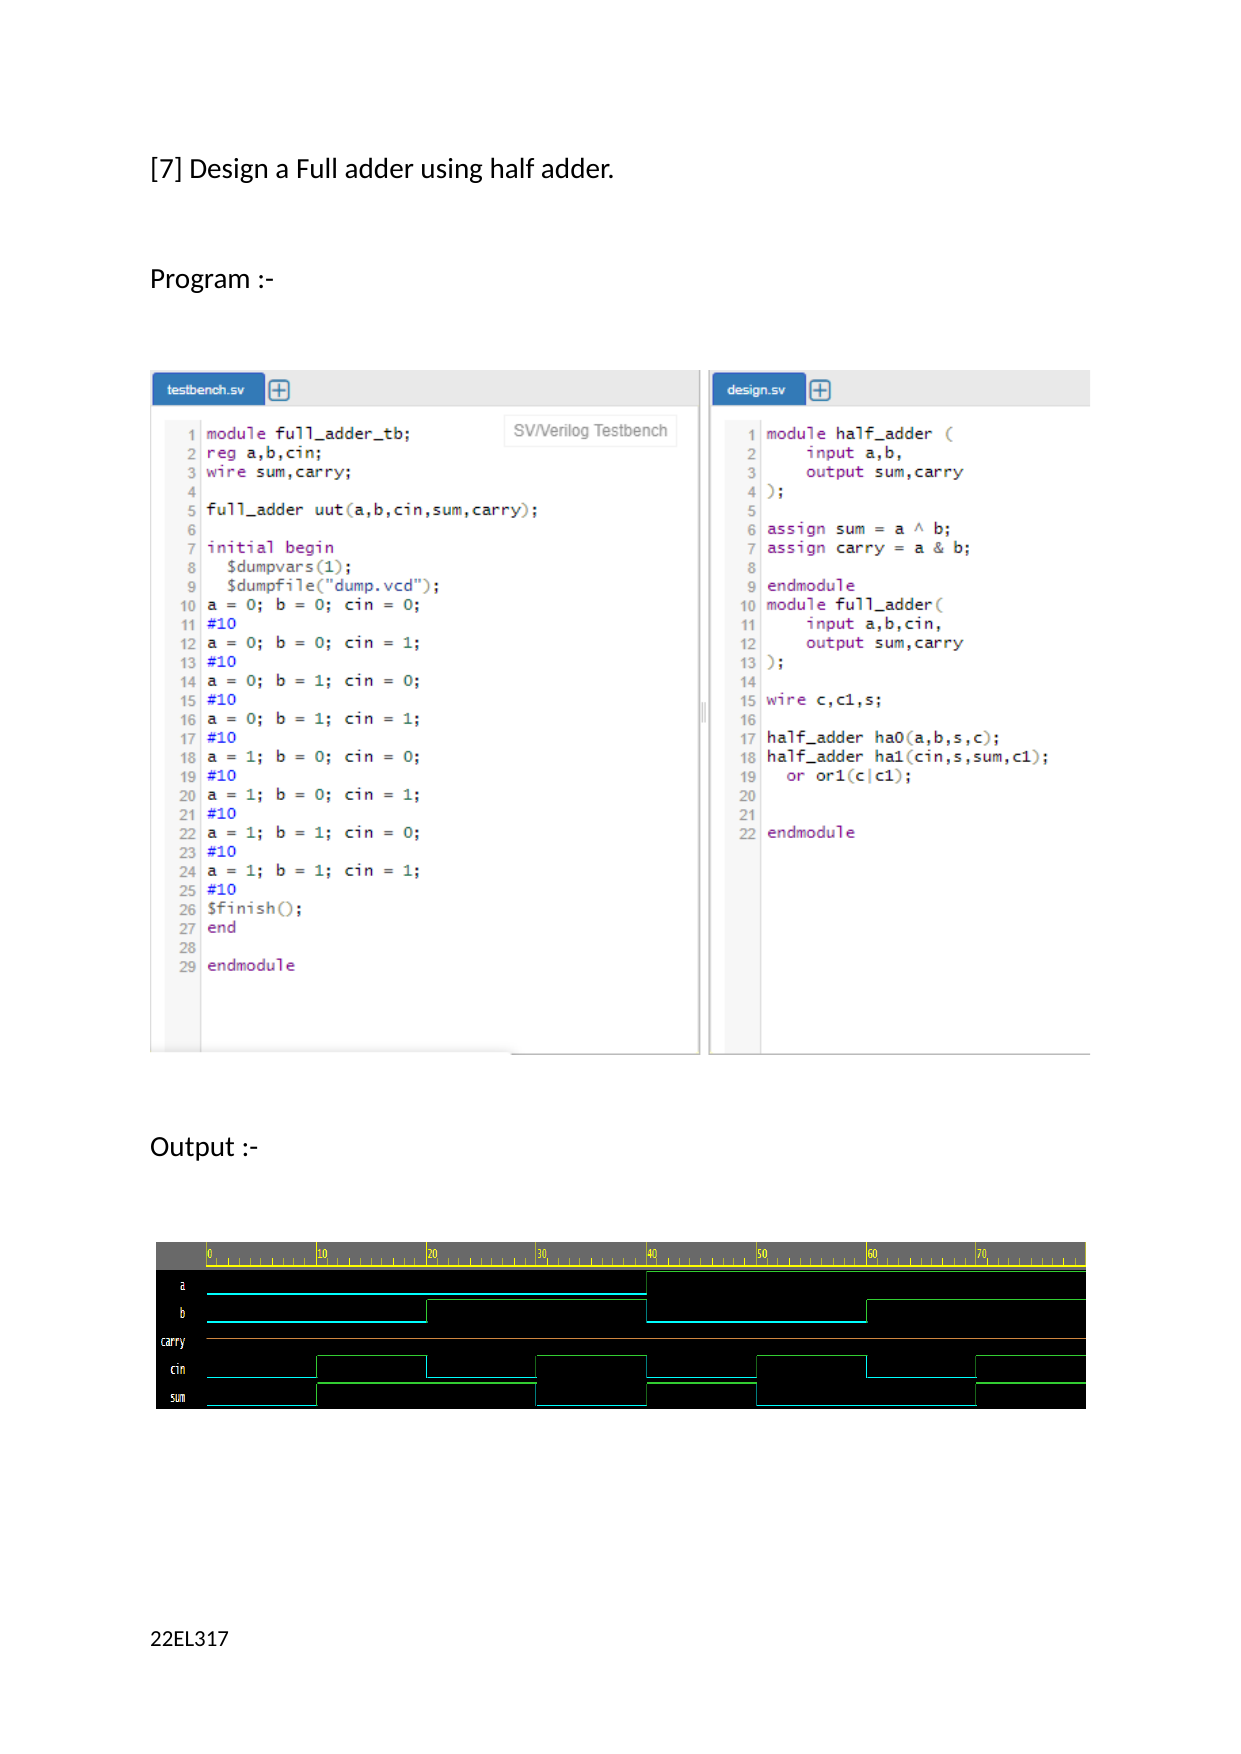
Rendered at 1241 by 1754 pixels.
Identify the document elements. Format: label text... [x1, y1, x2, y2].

text [7] Design a Full adder using half adder. [150, 150, 1090, 186]
text Program :- [150, 260, 1090, 296]
text Output :- [150, 1128, 1090, 1164]
picture [150, 1238, 1091, 1415]
picture [150, 370, 1091, 1055]
